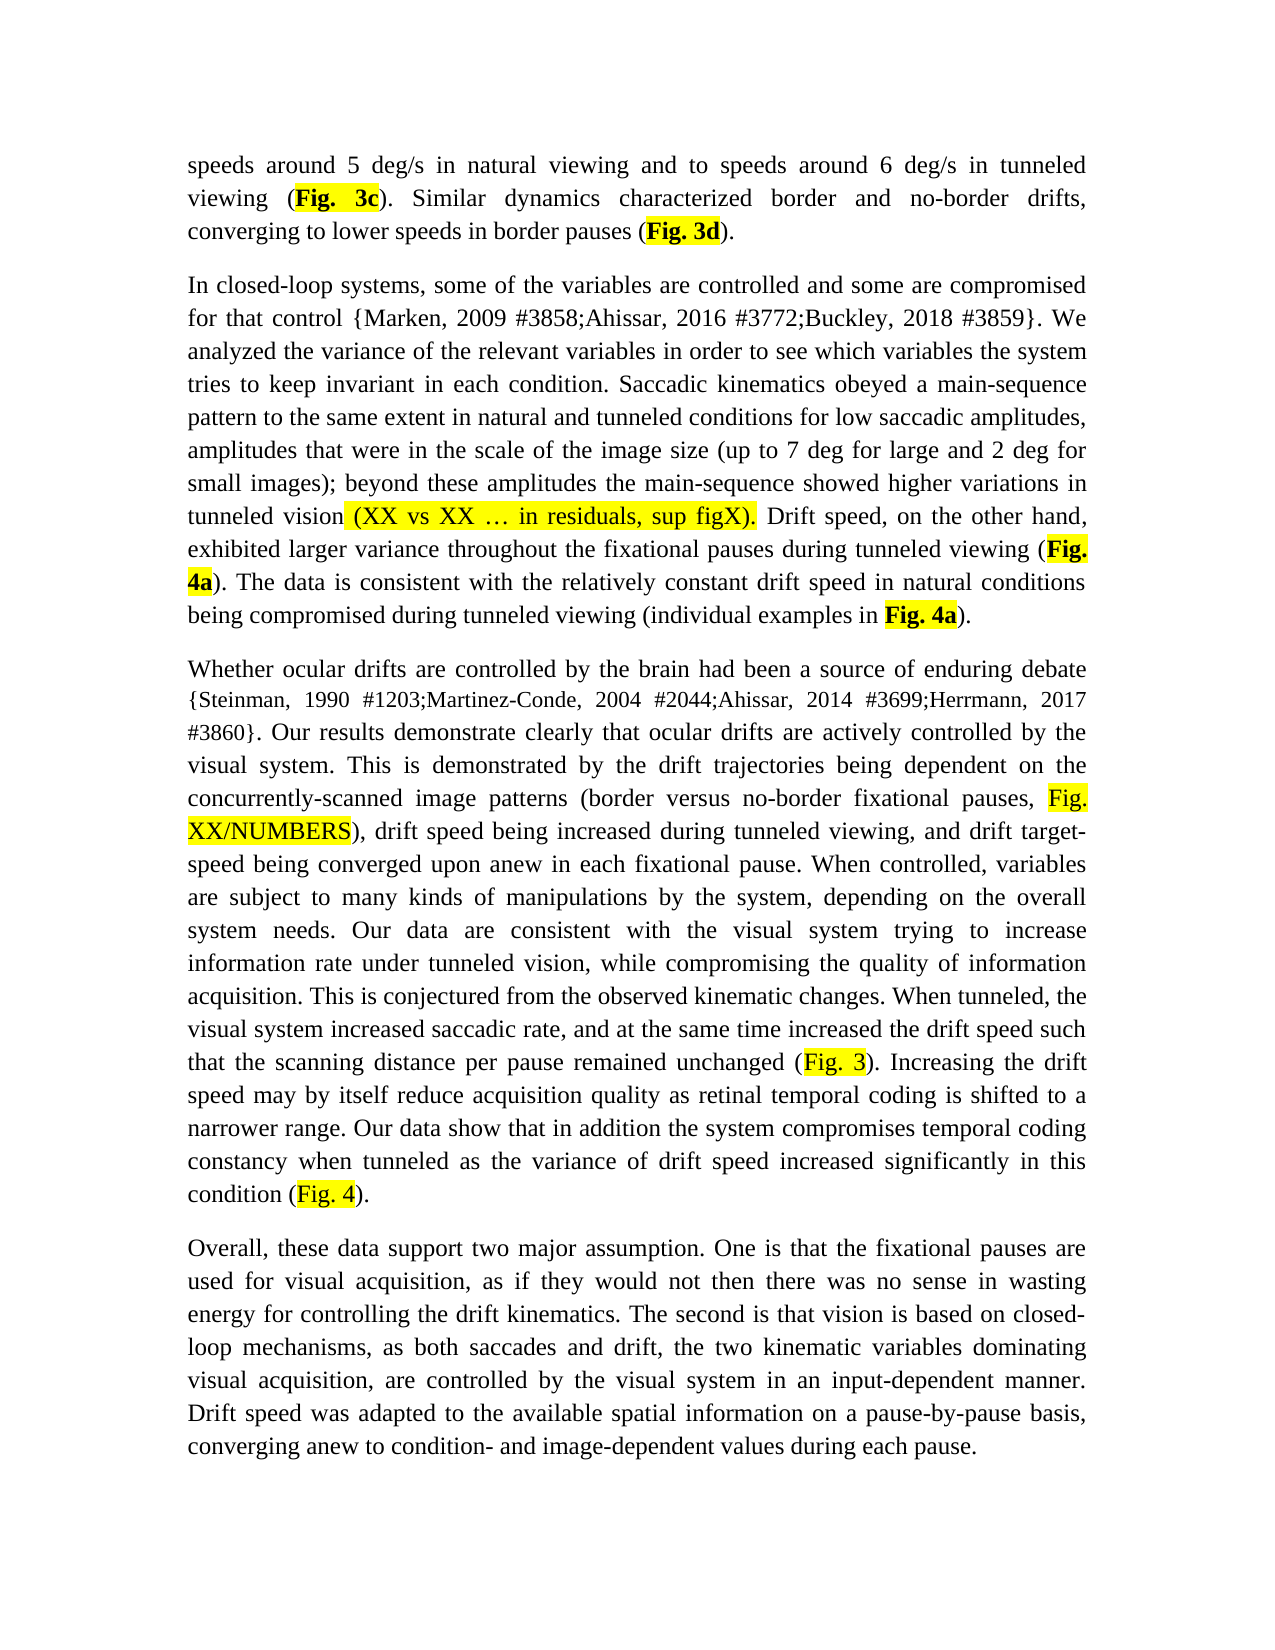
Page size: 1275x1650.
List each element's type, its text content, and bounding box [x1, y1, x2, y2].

text Whether ocular drifts are controlled by the brain had been a source of enduring debate {Steinman, 1990 #1203;Martinez-Conde, 2004 #2044;Ahissar, 2014 #3699;Herrmann, 2017 #3860}. Our results demonstrate clearly that ocular drifts are actively controlled by the visual system. This is demonstrated by the drift trajectories being dependent on the concurrently-scanned image patterns (border versus no-border fixational pauses, Fig. XX/NUMBERS), drift speed being increased during tunneled viewing, and drift target-speed being converged upon anew in each fixational pause. When controlled, variables are subject to many kinds of manipulations by the system, depending on the overall system needs. Our data are consistent with the visual system trying to increase information rate under tunneled vision, while compromising the quality of information acquisition. This is conjectured from the observed kinematic changes. When tunneled, the visual system increased saccadic rate, and at the same time increased the drift speed such that the scanning distance per pause remained unchanged (Fig. 3). Increasing the drift speed may by itself reduce acquisition quality as retinal temporal coding is shifted to a narrower range. Our data show that in addition the system compromises temporal coding constancy when tunneled as the variance of drift speed increased significantly in this condition (Fig. 4). [187, 654, 1087, 1208]
text In closed-loop systems, some of the variables are controlled and some are compromised for that control {Marken, 2009 #3858;Ahissar, 2016 #3772;Buckley, 2018 #3859}. We analyzed the variance of the relevant variables in order to see which variables the system tries to keep invariant in each condition. Saccadic kinematics obeyed a main-sequence pattern to the same extent in natural and tunneled conditions for low saccadic amplitudes, amplitudes that were in the scale of the image size (up to 7 deg for large and 2 deg for small images); beyond these amplitudes the main-sequence showed higher variations in tunneled vision (XX vs XX … in residuals, sup figX). Drift speed, on the other hand, exhibited larger variance throughout the fixational pauses during tunneled viewing (Fig. 4a). The data is consistent with the relatively constant drift speed in natural conditions being compromised during tunneled viewing (individual examples in Fig. 4a). [187, 270, 1087, 629]
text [187, 150, 1087, 245]
text Overall, these data support two major assumption. One is that the fixational pauses are used for visual acquisition, as if they would not then there was no sense in wasting energy for controlling the drift kinematics. The second is that vision is based on closed-loop mechanisms, as both saccades and drift, the two kinematic variables dominating visual acquisition, are controlled by the visual system in an input-dependent manner. Drift speed was adapted to the available spatial information on a pause-by-pause basis, converging anew to condition- and image-dependent values during each pause. [187, 1233, 1087, 1460]
